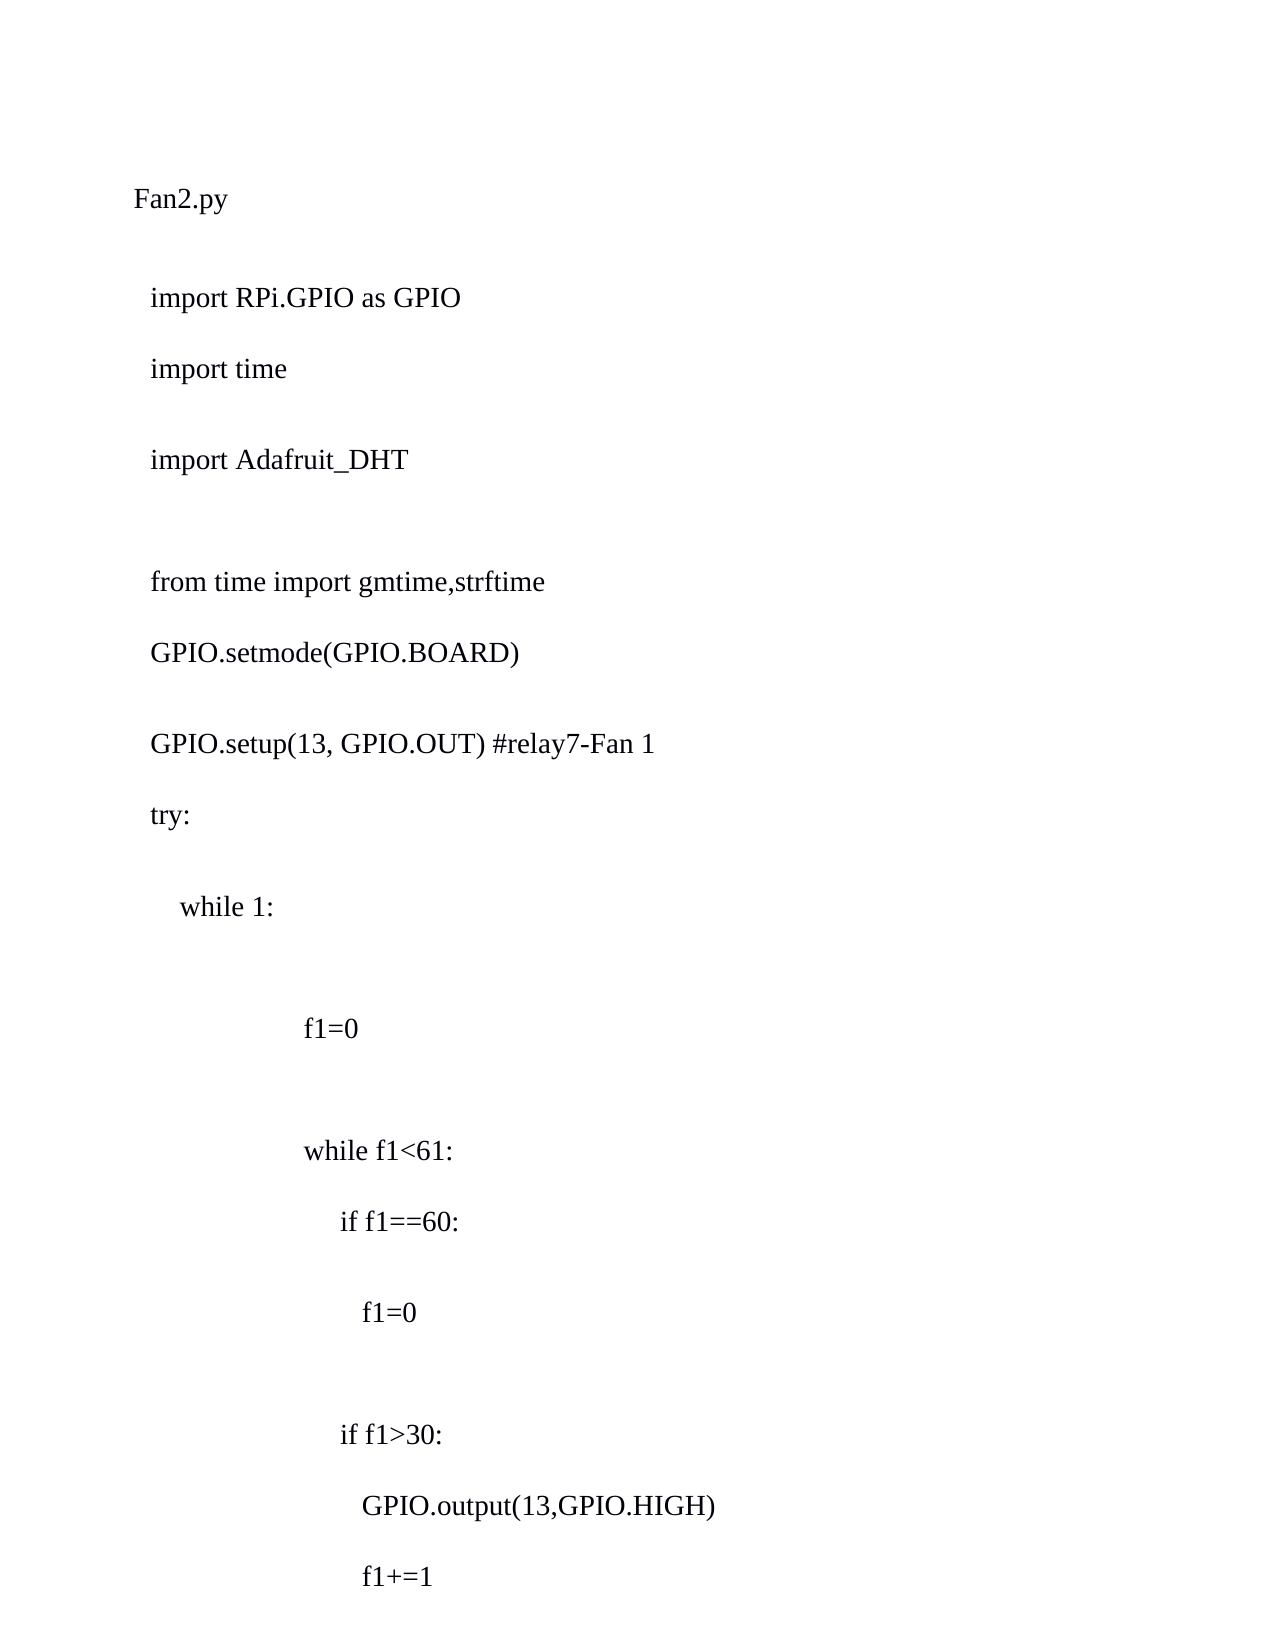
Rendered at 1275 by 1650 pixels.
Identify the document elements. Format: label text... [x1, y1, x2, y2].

text GPIO.setup(13, GPIO.OUT) #relay7-Fan 1 try: [150, 727, 694, 831]
text f1=0 [362, 1295, 1154, 1329]
subtitle Fan2.py [133, 181, 1154, 215]
text import Adafruit_DHT [150, 442, 1154, 476]
text while 1: [179, 889, 1154, 922]
text from time import gmtime,strftime GPIO.setmode(GPIO.BOARD) [150, 564, 547, 669]
text import RPi.GPIO as GPIO import time [150, 280, 463, 384]
text f1=0 [303, 1011, 1154, 1044]
text while f1<61: if f1==60: [303, 1133, 461, 1237]
text if f1>30: GPIO.output(13,GPIO.HIGH) f1+=1 [340, 1417, 757, 1592]
